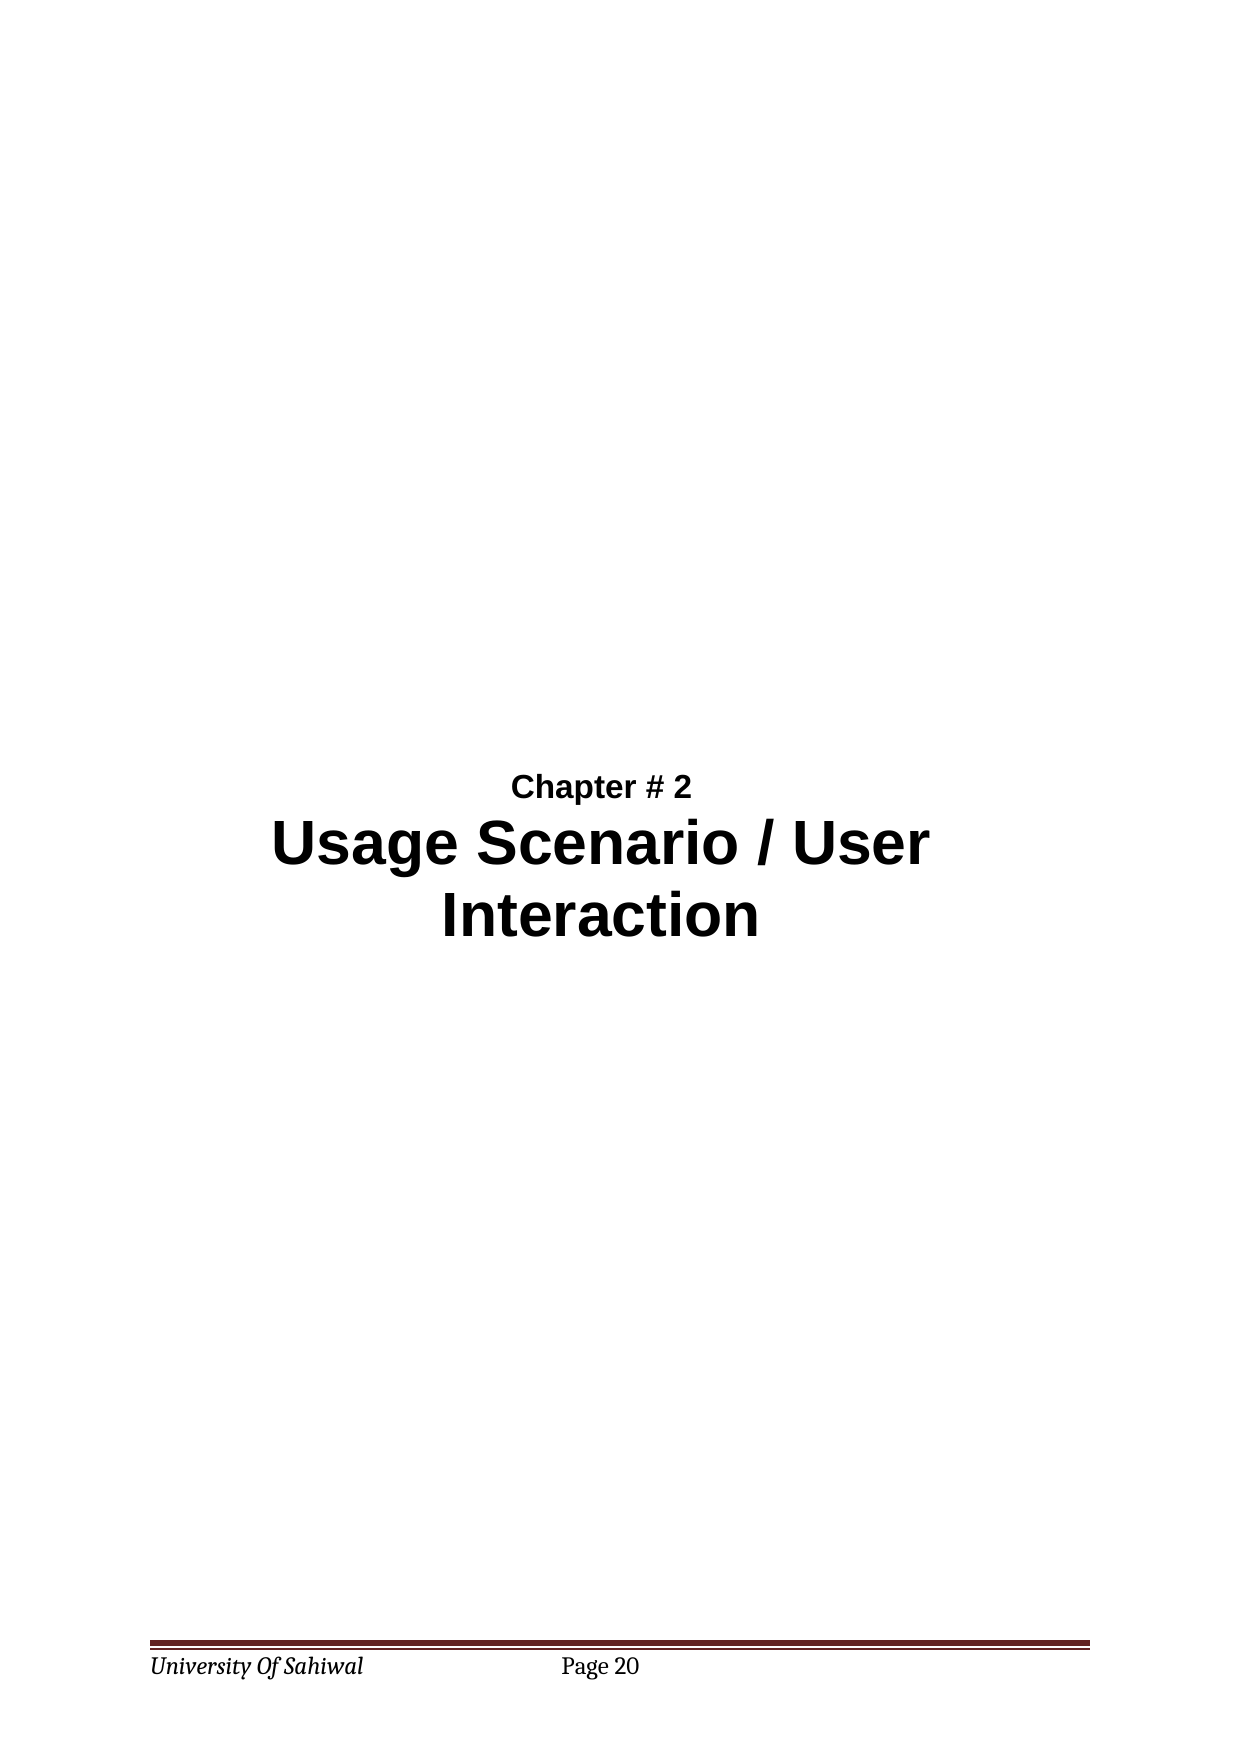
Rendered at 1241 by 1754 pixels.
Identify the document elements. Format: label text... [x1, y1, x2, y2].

table_header Chapter # 2 Usage Scenario / User Interaction [139, 150, 1064, 1640]
